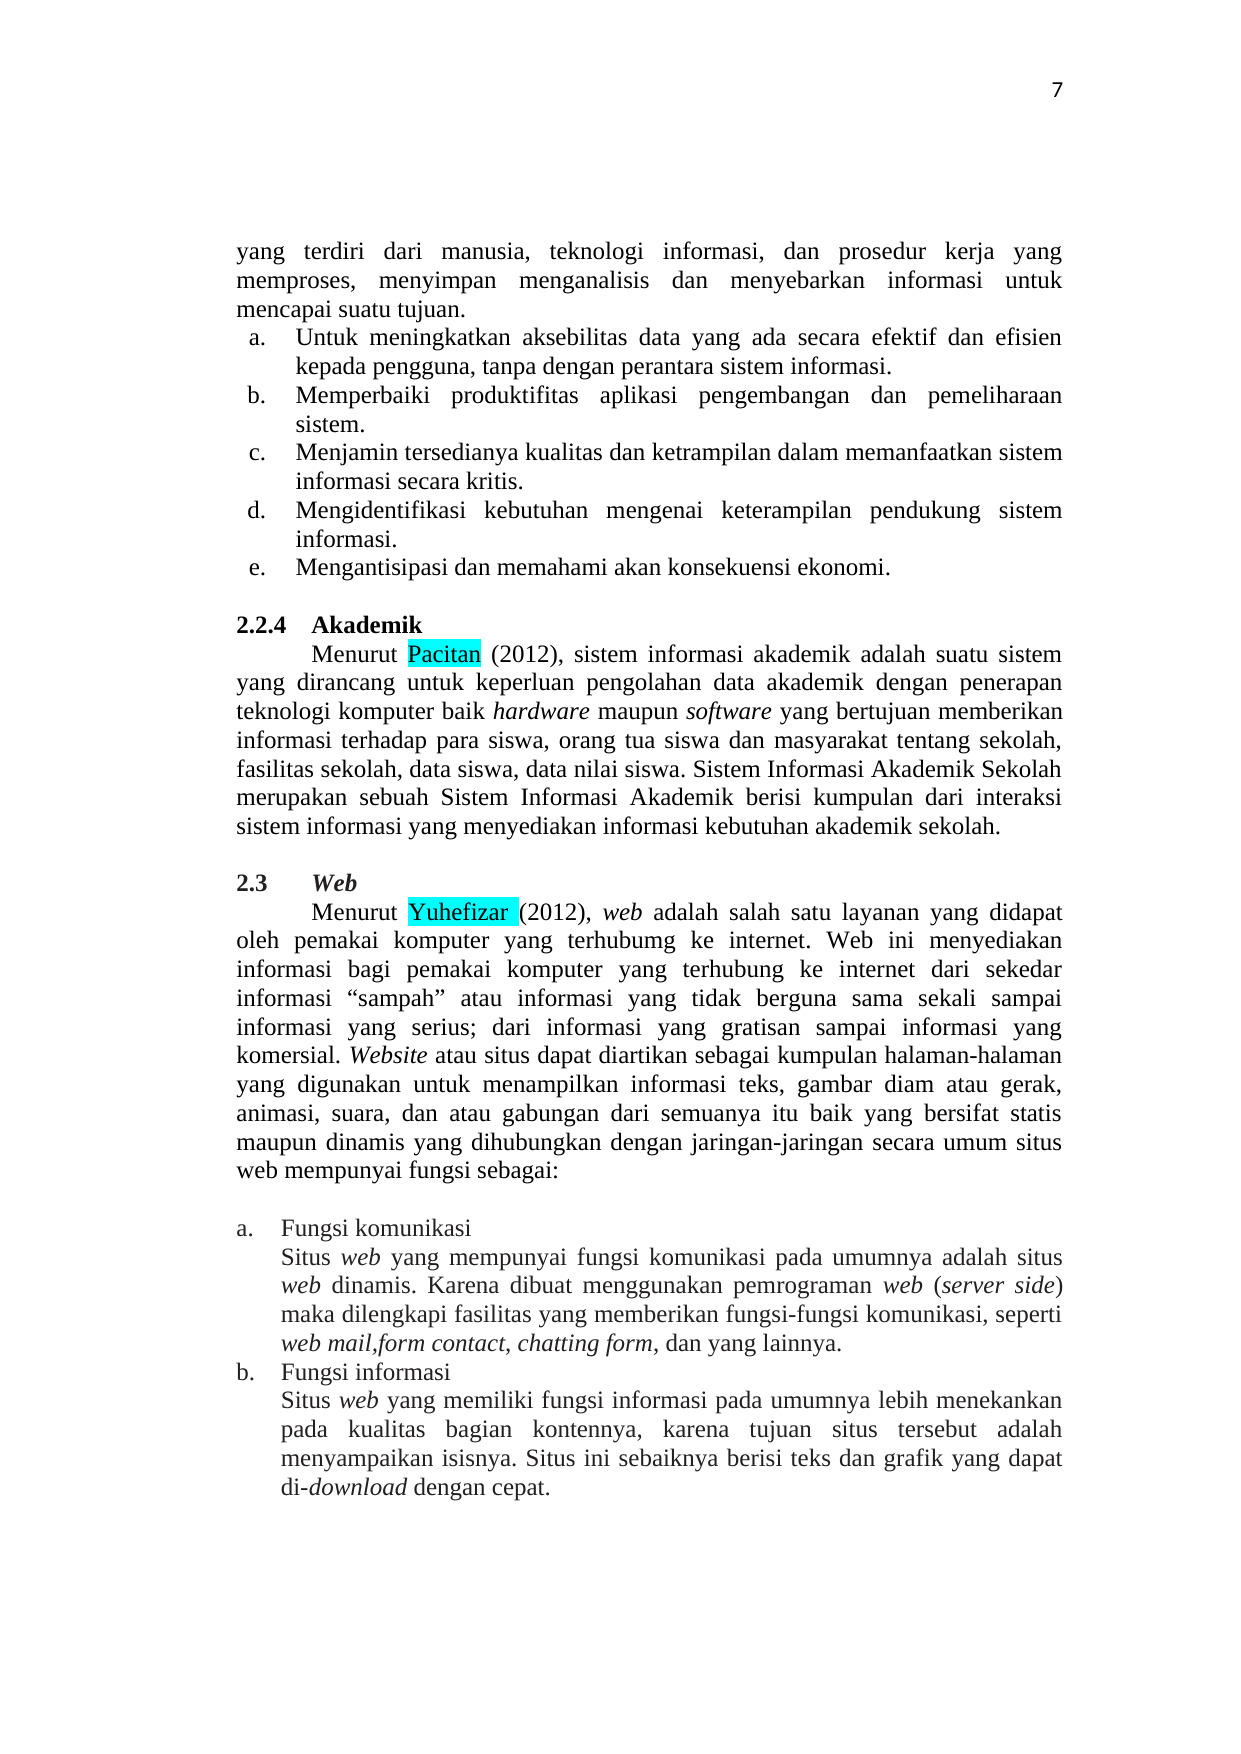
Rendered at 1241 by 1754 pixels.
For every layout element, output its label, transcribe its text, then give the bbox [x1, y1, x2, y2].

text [236, 236, 1063, 322]
list Situs web yang memiliki fungsi informasi pada umumnya lebih menekankan pada kualitas bagian kontennya, karena tujuan situs tersebut adalah menyampaikan isisnya. Situs ini sebaiknya berisi teks dan grafik yang dapat di-download dengan cepat. [281, 1386, 1063, 1501]
text 2.3 Web [236, 868, 1063, 897]
list Mengidentifikasi kebutuhan mengenai keterampilan pendukung sistem informasi. [266, 495, 1063, 552]
list Untuk meningkatkan aksebilitas data yang ada secara efektif dan efisien kepada pengguna, tanpa dengan perantara sistem informasi. [266, 322, 1063, 380]
list Mengantisipasi dan memahami akan konsekuensi ekonomi. [266, 552, 1063, 581]
list Fungsi komunikasi [236, 1213, 1063, 1242]
list Fungsi informasi [236, 1357, 1063, 1386]
list Menjamin tersedianya kualitas dan ketrampilan dalam memanfaatkan sistem informasi secara kritis. [266, 437, 1063, 495]
list Situs web yang mempunyai fungsi komunikasi pada umumnya adalah situs web dinamis. Karena dibuat menggunakan pemrograman web (server side) maka dilengkapi fasilitas yang memberikan fungsi-fungsi komunikasi, seperti web mail,form contact, chatting form, dan yang lainnya. [281, 1242, 1063, 1357]
list Memperbaiki produktifitas aplikasi pengembangan dan pemeliharaan sistem. [266, 380, 1063, 437]
text 2.2.4 Akademik [236, 610, 1063, 639]
text Menurut Yuhefizar (2012), web adalah salah satu layanan yang didapat oleh pemakai komputer yang terhubumg ke internet. Web ini menyediakan informasi bagi pemakai komputer yang terhubung ke internet dari sekedar informasi “sampah” atau informasi yang tidak berguna sama sekali sampai informasi yang serius; dari informasi yang gratisan sampai informasi yang komersial. Website atau situs dapat diartikan sebagai kumpulan halaman-halaman yang digunakan untuk menampilkan informasi teks, gambar diam atau gerak, animasi, suara, dan atau gabungan dari semuanya itu baik yang bersifat statis maupun dinamis yang dihubungkan dengan jaringan-jaringan secara umum situs web mempunyai fungsi sebagai: [236, 897, 1063, 1184]
text Menurut Pacitan (2012), sistem informasi akademik adalah suatu sistem yang dirancang untuk keperluan pengolahan data akademik dengan penerapan teknologi komputer baik hardware maupun software yang bertujuan memberikan informasi terhadap para siswa, orang tua siswa dan masyarakat tentang sekolah, fasilitas sekolah, data siswa, data nilai siswa. Sistem Informasi Akademik Sekolah merupakan sebuah Sistem Informasi Akademik berisi kumpulan dari interaksi sistem informasi yang menyediakan informasi kebutuhan akademik sekolah. [236, 639, 1063, 840]
